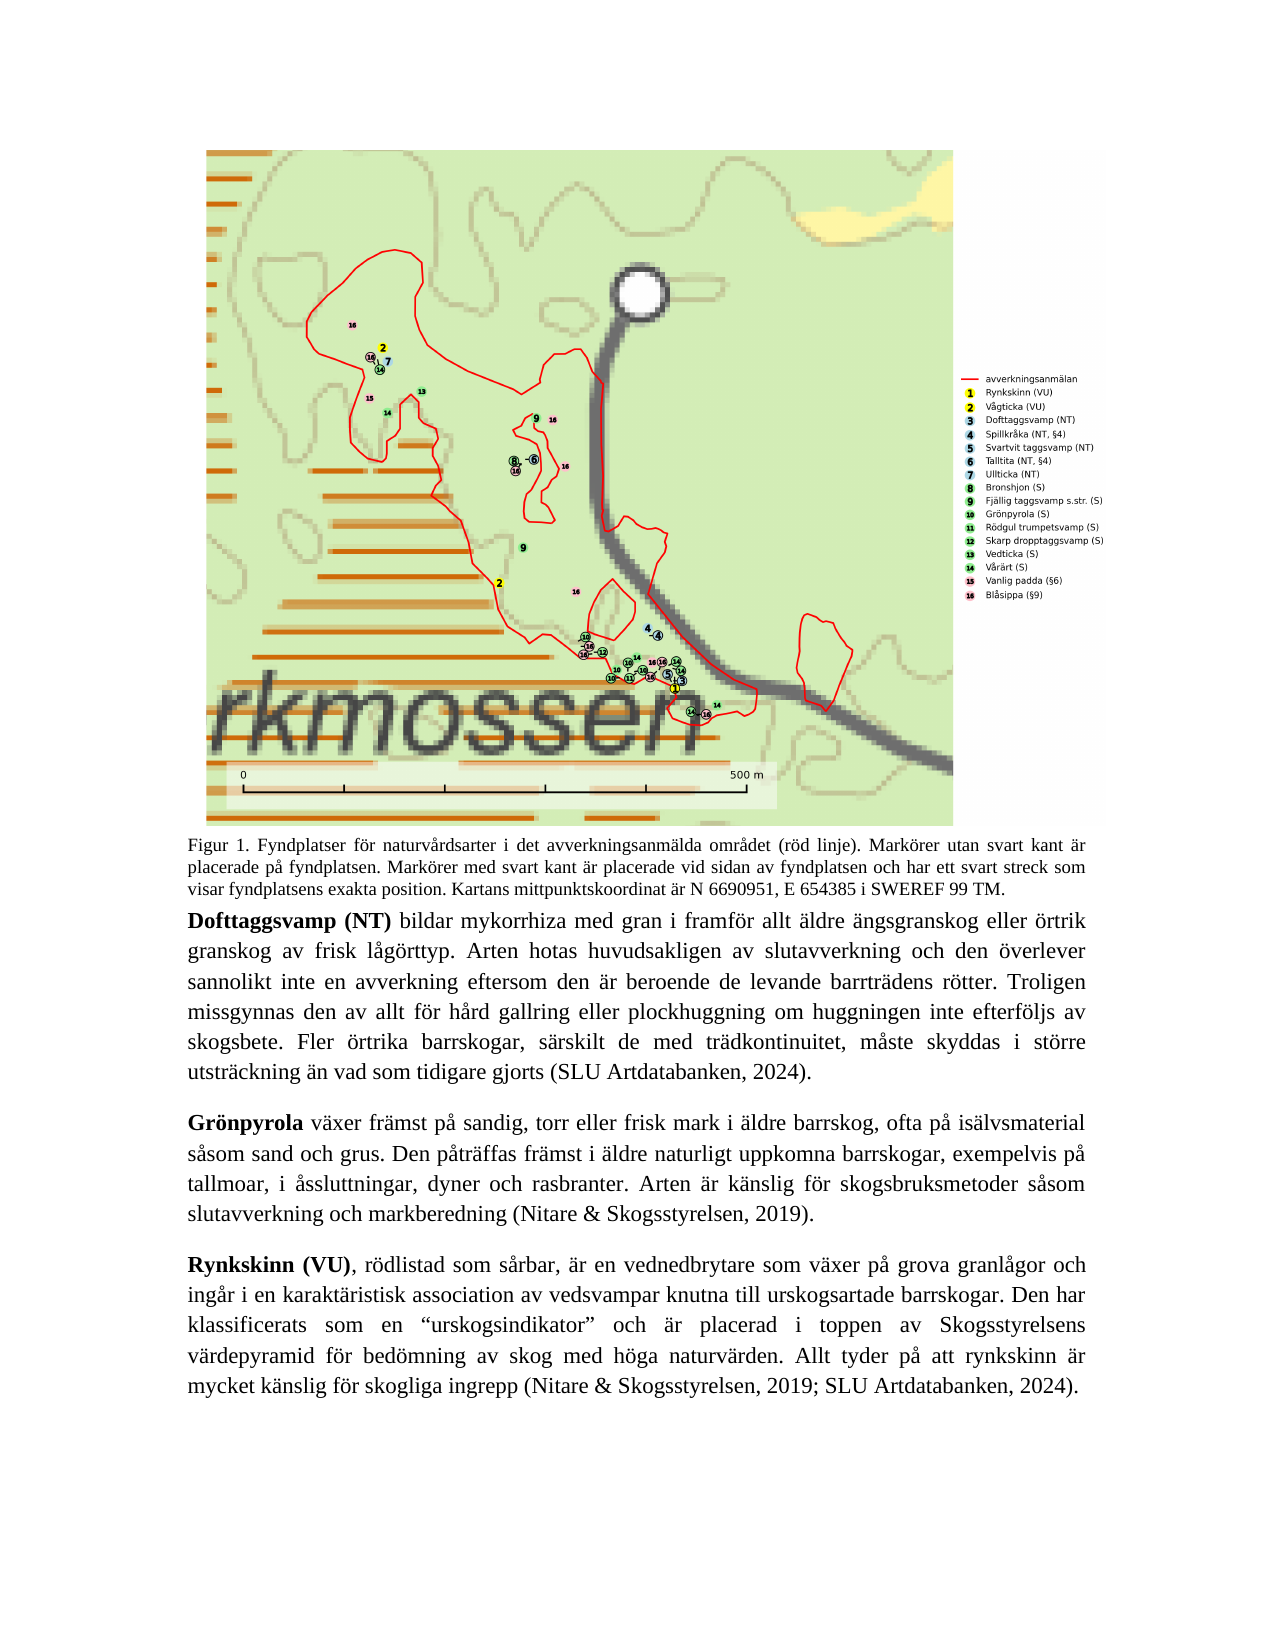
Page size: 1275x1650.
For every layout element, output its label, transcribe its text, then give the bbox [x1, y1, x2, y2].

text Rynkskinn (VU), rödlistad som sårbar, är en vednedbrytare som växer på grova granlågor och ingår i en karaktäristisk association av vedsvampar knutna till urskogsartade barrskogar. Den har klassificerats som en “urskogsindikator” och är placerad i toppen av Skogsstyrelsens värdepyramid för bedömning av skog med höga naturvärden. Allt tyder på att rynkskinn är mycket känslig för skogliga ingrepp (Nitare & Skogsstyrelsen, 2019; SLU Artdatabanken, 2024). [187, 1251, 1087, 1398]
text Figur 1. Fyndplatser för naturvårdsarter i det avverkningsanmälda området (röd linje). Markörer utan svart kant är placerade på fyndplatsen. Markörer med svart kant är placerade vid sidan av fyndplatsen och har ett svart streck som visar fyndplatsens exakta position. Kartans mittpunktskoordinat är N 6690951, E 654385 i SWEREF 99 TM. [187, 834, 1087, 899]
text Dofttaggsvamp (NT) bildar mykorrhiza med gran i framför allt äldre ängsgranskog eller örtrik granskog av frisk lågörttyp. Arten hotas huvudsakligen av slutavverkning och den överlever sannolikt inte en avverkning eftersom den är beroende de levande barrträdens rötter. Troligen missgynnas den av allt för hård gallring eller plockhuggning om huggningen inte efterföljs av skogsbete. Fler örtrika barrskogar, särskilt de med trädkontinuitet, måste skyddas i större utsträckning än vad som tidigare gjorts (SLU Artdatabanken, 2024). [187, 907, 1087, 1085]
text Grönpyrola växer främst på sandig, torr eller frisk mark i äldre barrskog, ofta på isälvsmaterial såsom sand och grus. Den påträffas främst i äldre naturligt uppkomna barrskogar, exempelvis på tallmoar, i åssluttningar, dyner och rasbranter. Arten är känslig för skogsbruksmetoder såsom slutavverkning och markberedning (Nitare & Skogsstyrelsen, 2019). [187, 1109, 1087, 1226]
picture [206, 150, 1107, 826]
